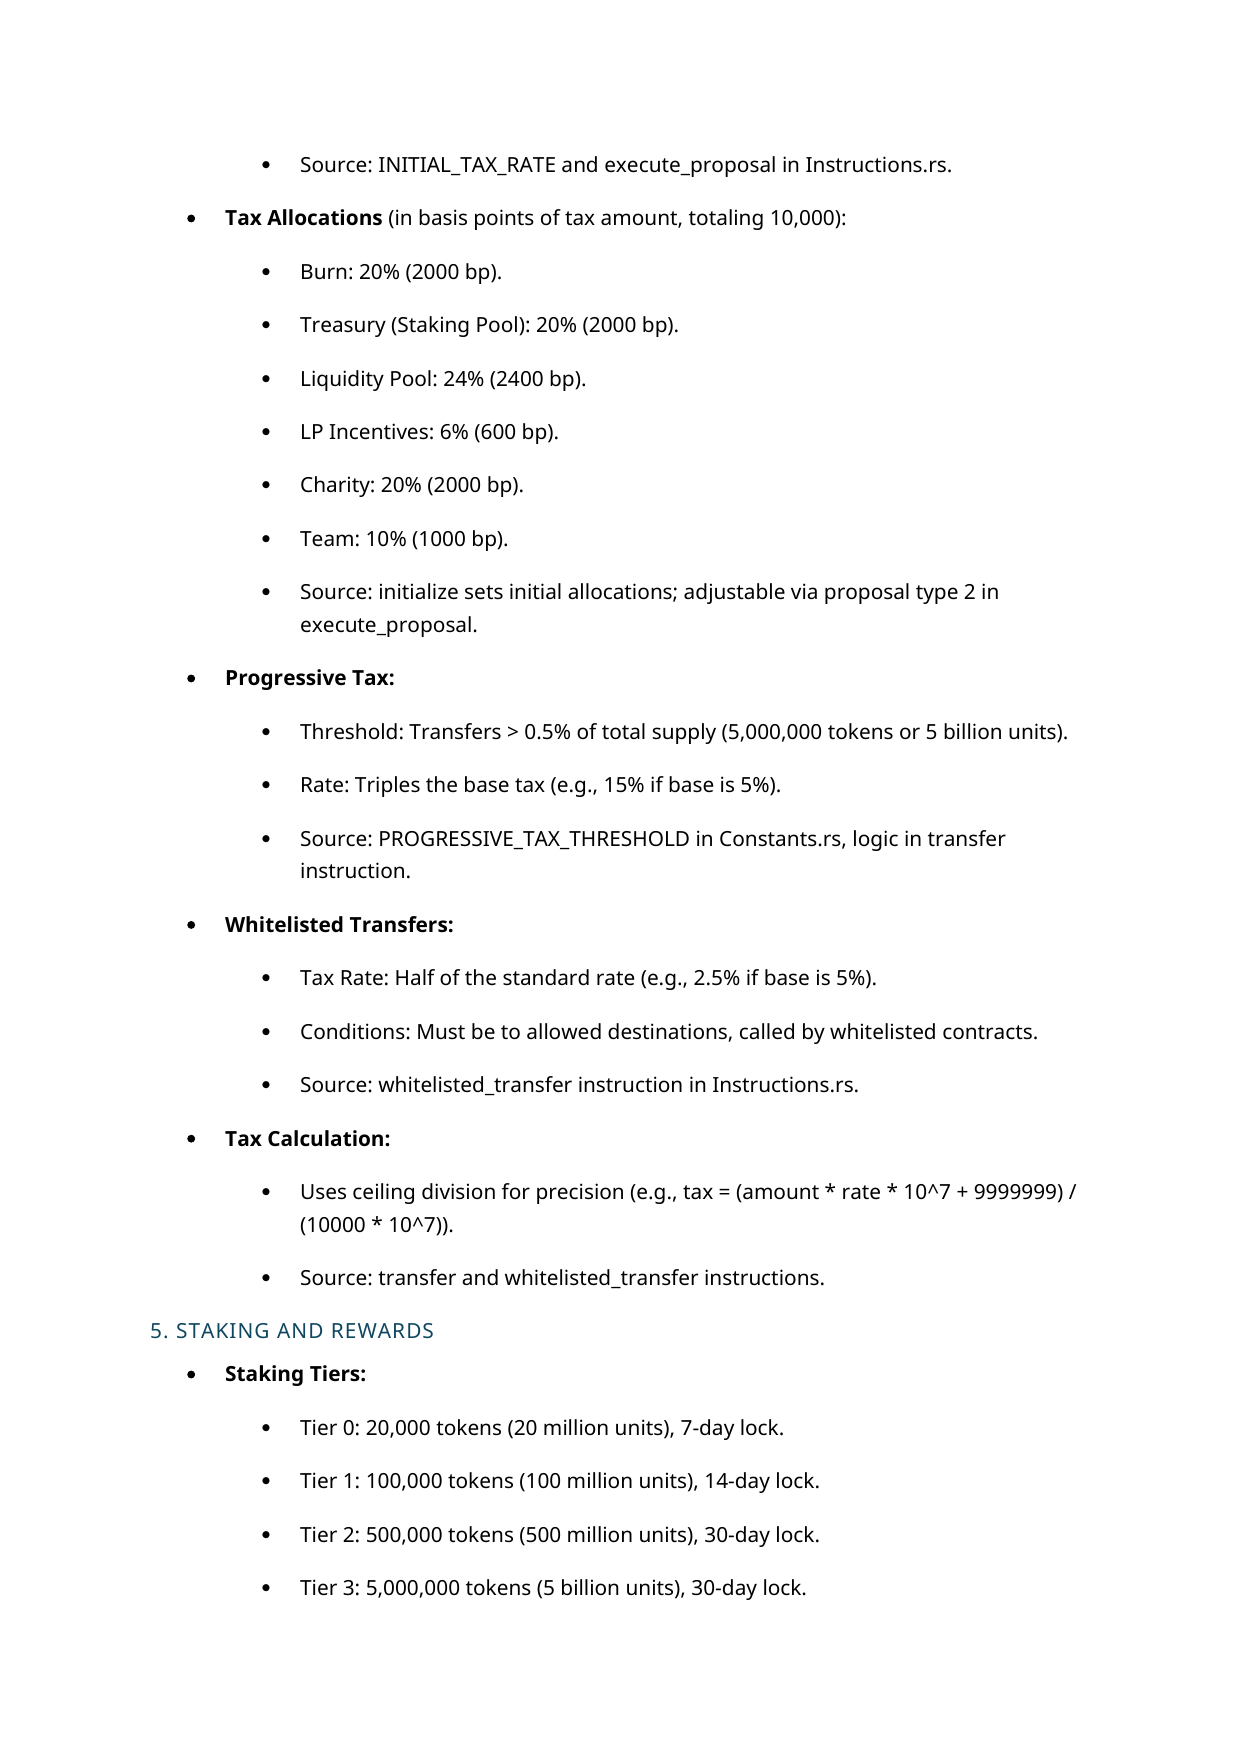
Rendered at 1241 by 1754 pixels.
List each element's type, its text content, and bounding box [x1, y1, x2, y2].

list Treasury (Staking Pool): 20% (2000 bp). [262, 310, 1090, 339]
list Team: 10% (1000 bp). [262, 524, 1090, 552]
list Tax Calculation: [187, 1124, 1090, 1152]
list Tax Allocations (in basis points of tax amount, totaling 10,000): [187, 203, 1090, 232]
list Uses ceiling division for precision (e.g., tax = (amount * rate * 10^7 + 9999999) / (10000 * 10^7)). [262, 1177, 1090, 1238]
list Tier 0: 20,000 tokens (20 million units), 7-day lock. [262, 1413, 1090, 1441]
list Staking Tiers: [187, 1359, 1090, 1388]
list Tier 2: 500,000 tokens (500 million units), 30-day lock. [262, 1520, 1090, 1548]
list Tier 3: 5,000,000 tokens (5 billion units), 30-day lock. [262, 1573, 1090, 1602]
list Progressive Tax: [187, 663, 1090, 692]
list Conditions: Must be to allowed destinations, called by whitelisted contracts. [262, 1017, 1090, 1045]
list Source: INITIAL_TAX_RATE and execute_proposal in Instructions.rs. [262, 150, 1090, 178]
subtitle 5. Staking and Rewards [150, 1317, 1090, 1345]
list Whitelisted Transfers: [187, 910, 1090, 938]
list Tax Rate: Half of the standard rate (e.g., 2.5% if base is 5%). [262, 963, 1090, 992]
list Liquidity Pool: 24% (2400 bp). [262, 364, 1090, 392]
list Source: PROGRESSIVE_TAX_THRESHOLD in Constants.rs, logic in transfer instruction. [262, 824, 1090, 885]
list Source: transfer and whitelisted_transfer instructions. [262, 1263, 1090, 1292]
list LP Incentives: 6% (600 bp). [262, 417, 1090, 446]
list Threshold: Transfers > 0.5% of total supply (5,000,000 tokens or 5 billion units). [262, 717, 1090, 745]
list Burn: 20% (2000 bp). [262, 257, 1090, 285]
list Source: initialize sets initial allocations; adjustable via proposal type 2 in execute_proposal. [262, 577, 1090, 638]
list Charity: 20% (2000 bp). [262, 471, 1090, 499]
list Rate: Triples the base tax (e.g., 15% if base is 5%). [262, 770, 1090, 799]
list Tier 1: 100,000 tokens (100 million units), 14-day lock. [262, 1466, 1090, 1495]
list Source: whitelisted_transfer instruction in Instructions.rs. [262, 1070, 1090, 1099]
